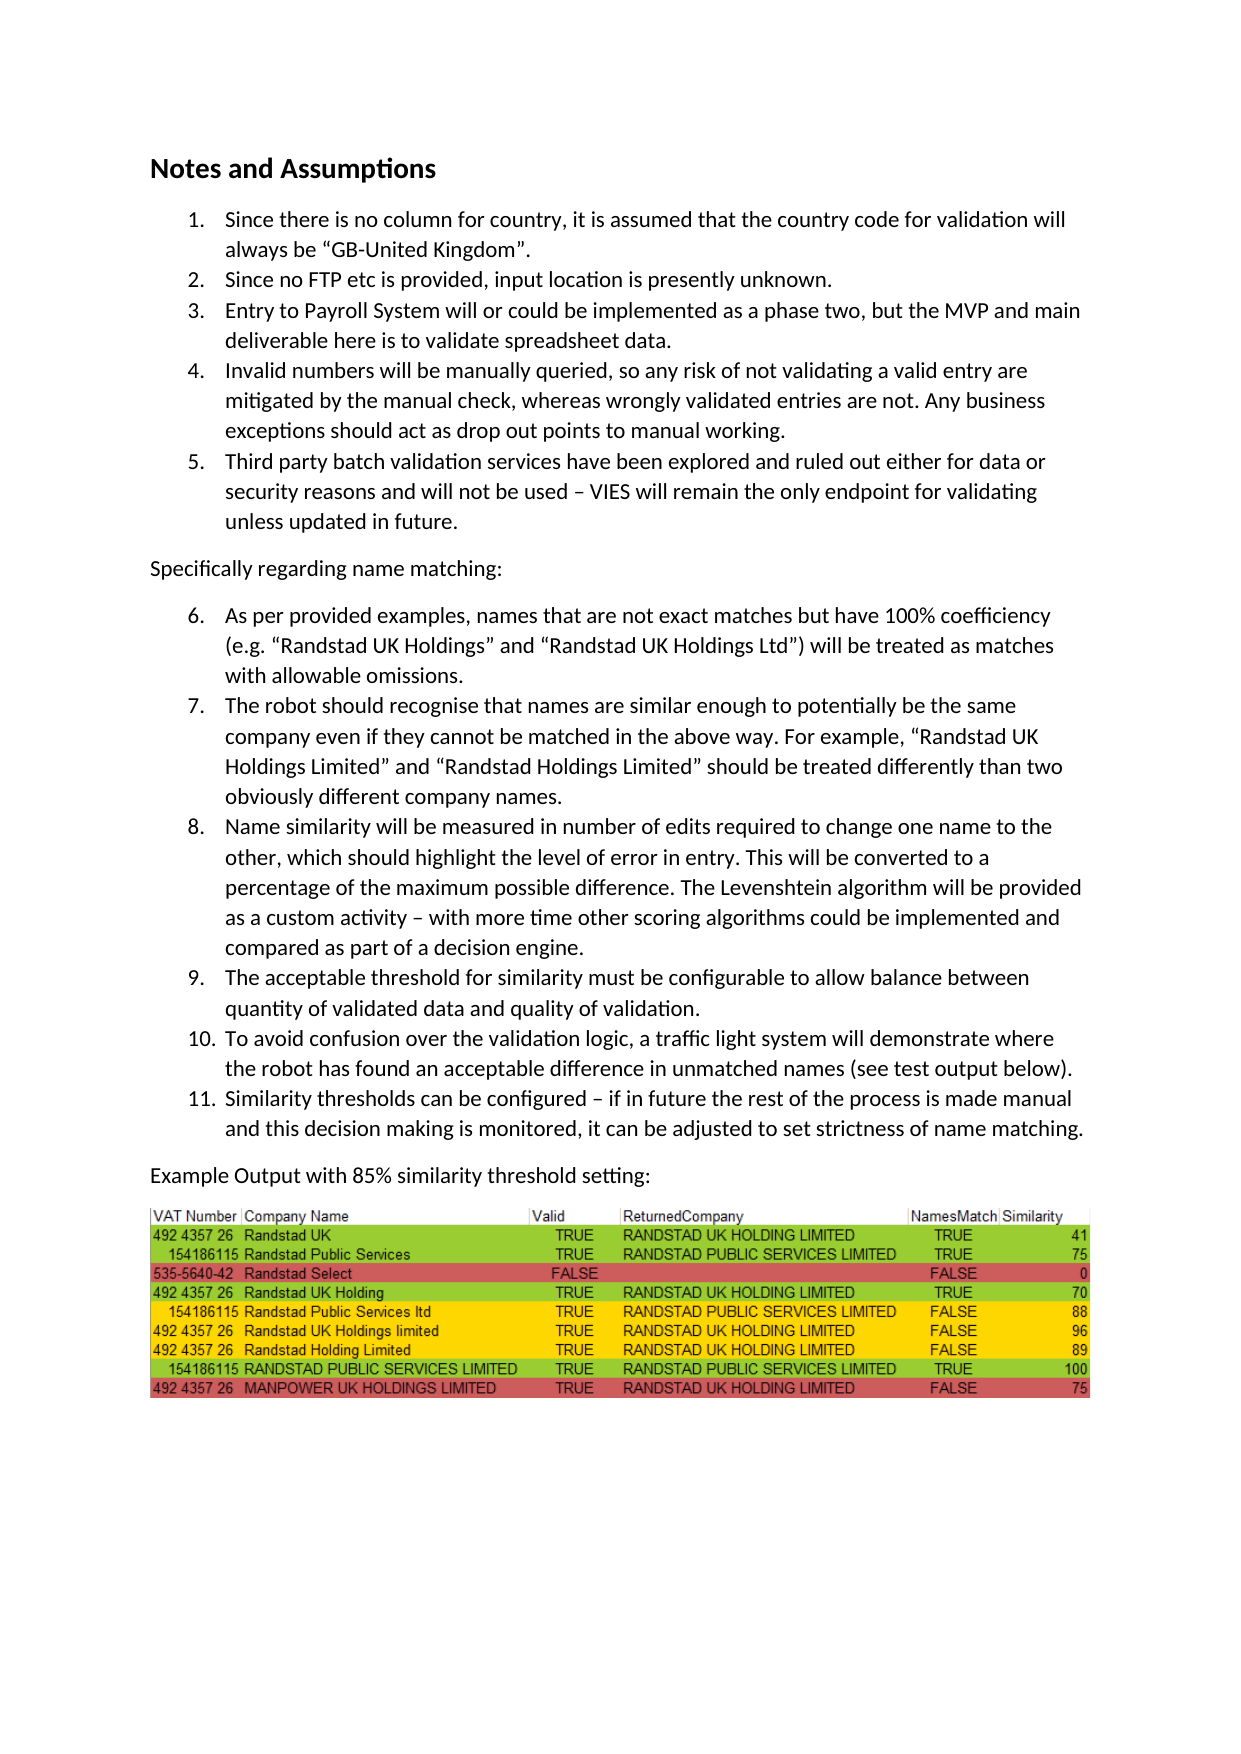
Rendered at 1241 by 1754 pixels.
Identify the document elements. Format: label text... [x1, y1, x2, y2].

list Invalid numbers will be manually queried, so any risk of not validating a valid entry are mitigated by the manual check, whereas wrongly validated entries are not. Any business exceptions should act as drop out points to manual working. [187, 356, 1090, 444]
list To avoid confusion over the validation logic, a traffic light system will demonstrate where the robot has found an acceptable difference in unmatched names (see test output below). [187, 1024, 1090, 1082]
list Third party batch validation services have been explored and ruled out either for data or security reasons and will not be used – VIES will remain the only endpoint for validating unless updated in future. [187, 447, 1090, 535]
text Specifically regarding name matching: [150, 554, 1090, 582]
list The robot should recognise that names are similar enough to potentially be the same company even if they cannot be matched in the above way. For example, “Randstad UK Holdings Limited” and “Randstad Holdings Limited” should be treated differently than two obviously different company names. [187, 692, 1090, 810]
list As per provided examples, names that are not exact matches but have 100% coefficiency (e.g. “Randstad UK Holdings” and “Randstad UK Holdings Ltd”) will be treated as matches with allowable omissions. [187, 601, 1090, 689]
list Name similarity will be measured in number of edits required to change one name to the other, which should highlight the level of error in entry. This will be converted to a percentage of the maximum possible difference. The Levenshtein algorithm will be provided as a custom activity – with more time other scoring algorithms could be implemented and compared as part of a decision engine. [187, 812, 1090, 961]
list Since no FTP etc is provided, input location is presently unknown. [187, 266, 1090, 293]
list Entry to Payroll System will or could be implemented as a phase two, but the MVP and main deliverable here is to validate spreadsheet data. [187, 296, 1090, 354]
list Similarity thresholds can be configured – if in future the rest of the process is made manual and this decision making is monitored, it can be adjusted to set strictness of name matching. [187, 1084, 1090, 1142]
list The acceptable threshold for similarity must be configurable to allow balance between quantity of validated data and quality of validation. [187, 963, 1090, 1022]
picture [150, 1208, 1091, 1398]
text Notes and Assumptions [150, 150, 1090, 186]
text Example Output with 85% similarity threshold setting: [150, 1161, 1090, 1189]
list Since there is no column for country, it is assumed that the country code for validation will always be “GB-United Kingdom”. [187, 205, 1090, 263]
